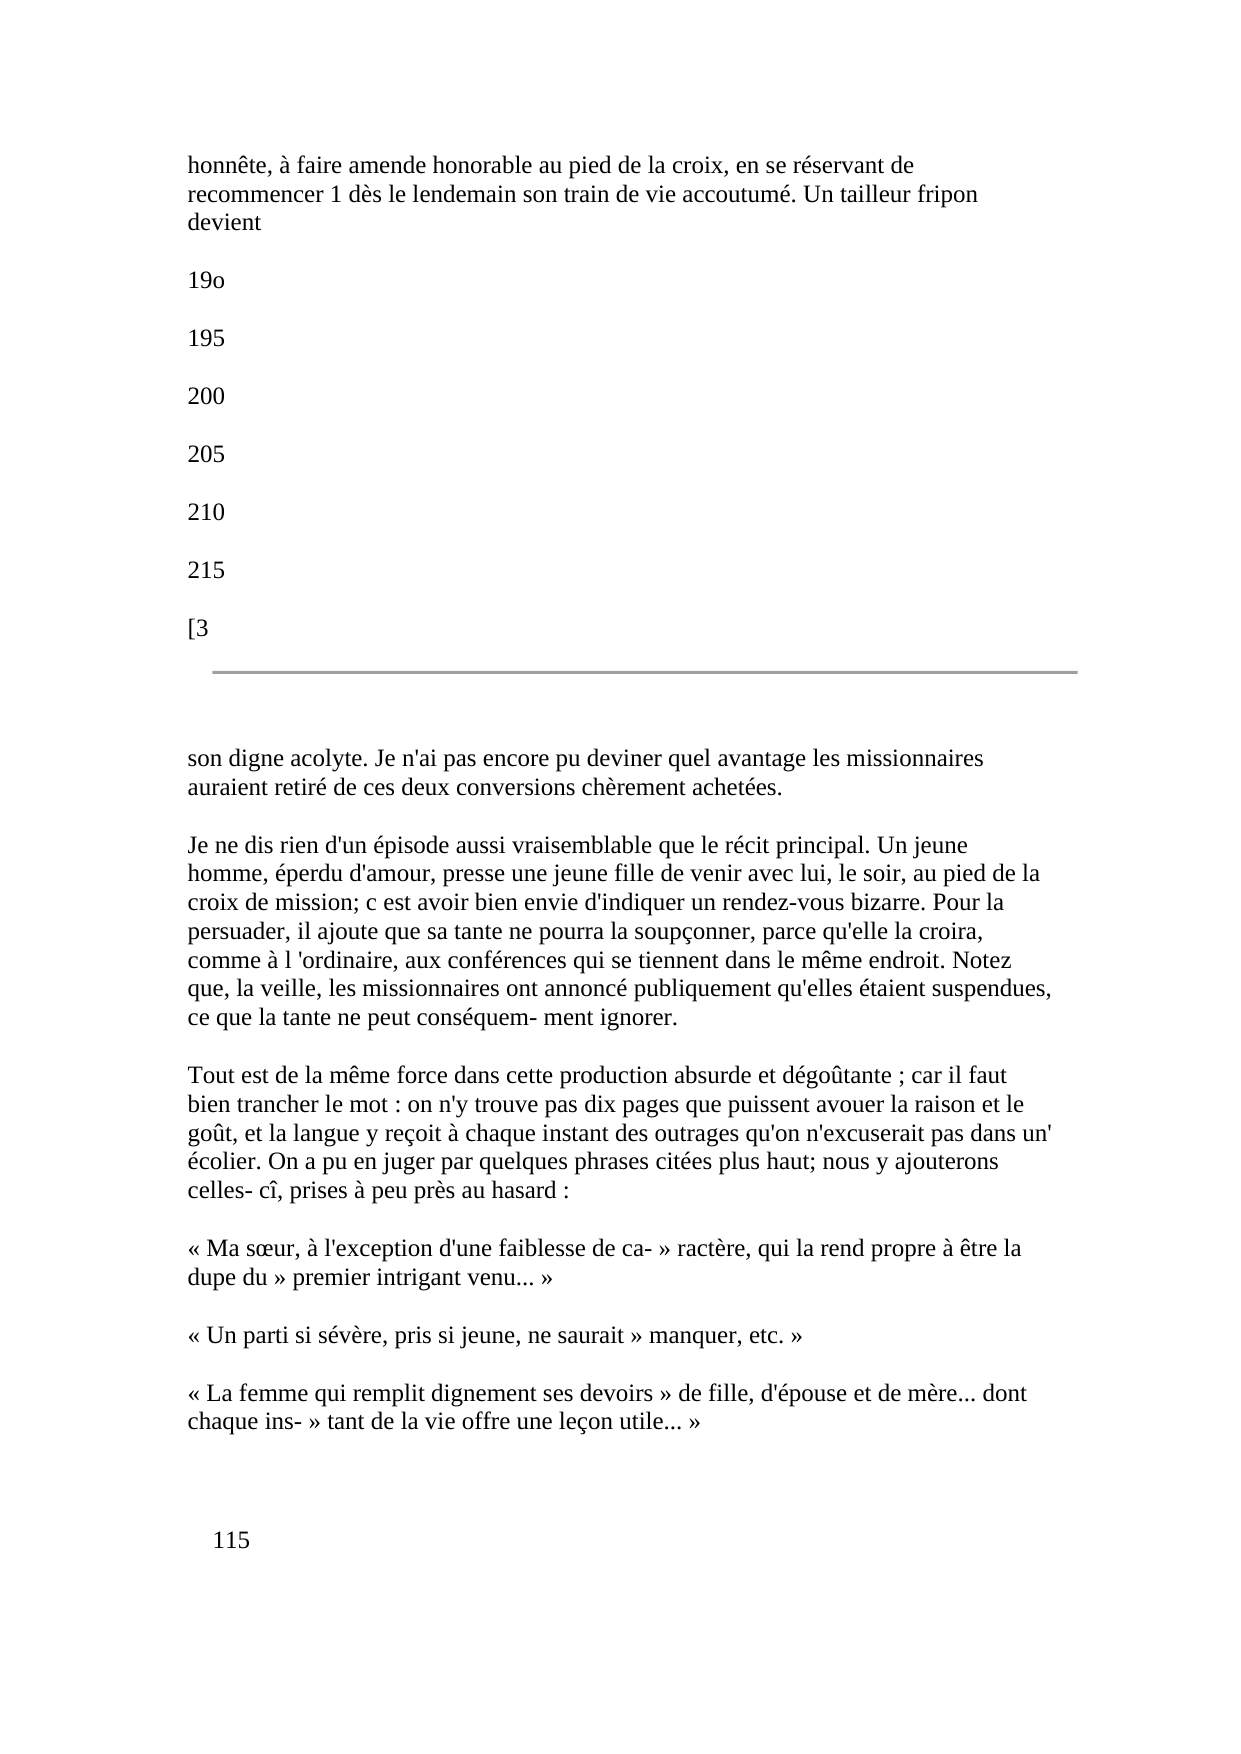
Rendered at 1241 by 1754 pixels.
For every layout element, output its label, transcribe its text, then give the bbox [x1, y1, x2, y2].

text « Ma sœur, à l'exception d'une faiblesse de ca- » ractère, qui la rend propre à être la dupe du » premier intrigant venu... » [187, 1233, 1053, 1291]
text [3 [187, 613, 1053, 642]
text « Un parti si sévère, pris si jeune, ne saurait » manquer, etc. » [187, 1320, 1053, 1348]
text son digne acolyte. Je n'ai pas encore pu deviner quel avantage les missionnaires auraient retiré de ces deux conversions chèrement achetées. [187, 743, 1053, 801]
text « La femme qui remplit dignement ses devoirs » de fille, d'épouse et de mère... dont chaque ins- » tant de la vie offre une leçon utile... » [187, 1378, 1053, 1435]
text 215 [187, 555, 1053, 584]
text Je ne dis rien d'un épisode aussi vraisemblable que le récit principal. Un jeune homme, éperdu d'amour, presse une jeune fille de venir avec lui, le soir, au pied de la croix de mission; c est avoir bien envie d'indiquer un rendez-vous bizarre. Pour la persuader, il ajoute que sa tante ne pourra la soupçonner, parce qu'elle la croira, comme à l 'ordinaire, aux conférences qui se tiennent dans le même endroit. Notez que, la veille, les missionnaires ont annoncé publiquement qu'elles étaient suspendues, ce que la tante ne peut conséquem- ment ignorer. [187, 830, 1053, 1031]
text 200 [187, 381, 1053, 410]
text 19o [187, 265, 1053, 294]
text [187, 150, 1053, 236]
text 205 [187, 439, 1053, 468]
text 210 [187, 497, 1053, 526]
text Tout est de la même force dans cette production absurde et dégoûtante ; car il faut bien trancher le mot : on n'y trouve pas dix pages que puissent avouer la raison et le goût, et la langue y reçoit à chaque instant des outrages qu'on n'excuserait pas dans un' écolier. On a pu en juger par quelques phrases citées plus haut; nous y ajouterons celles- cî, prises à peu près au hasard : [187, 1060, 1053, 1204]
text 195 [187, 323, 1053, 352]
